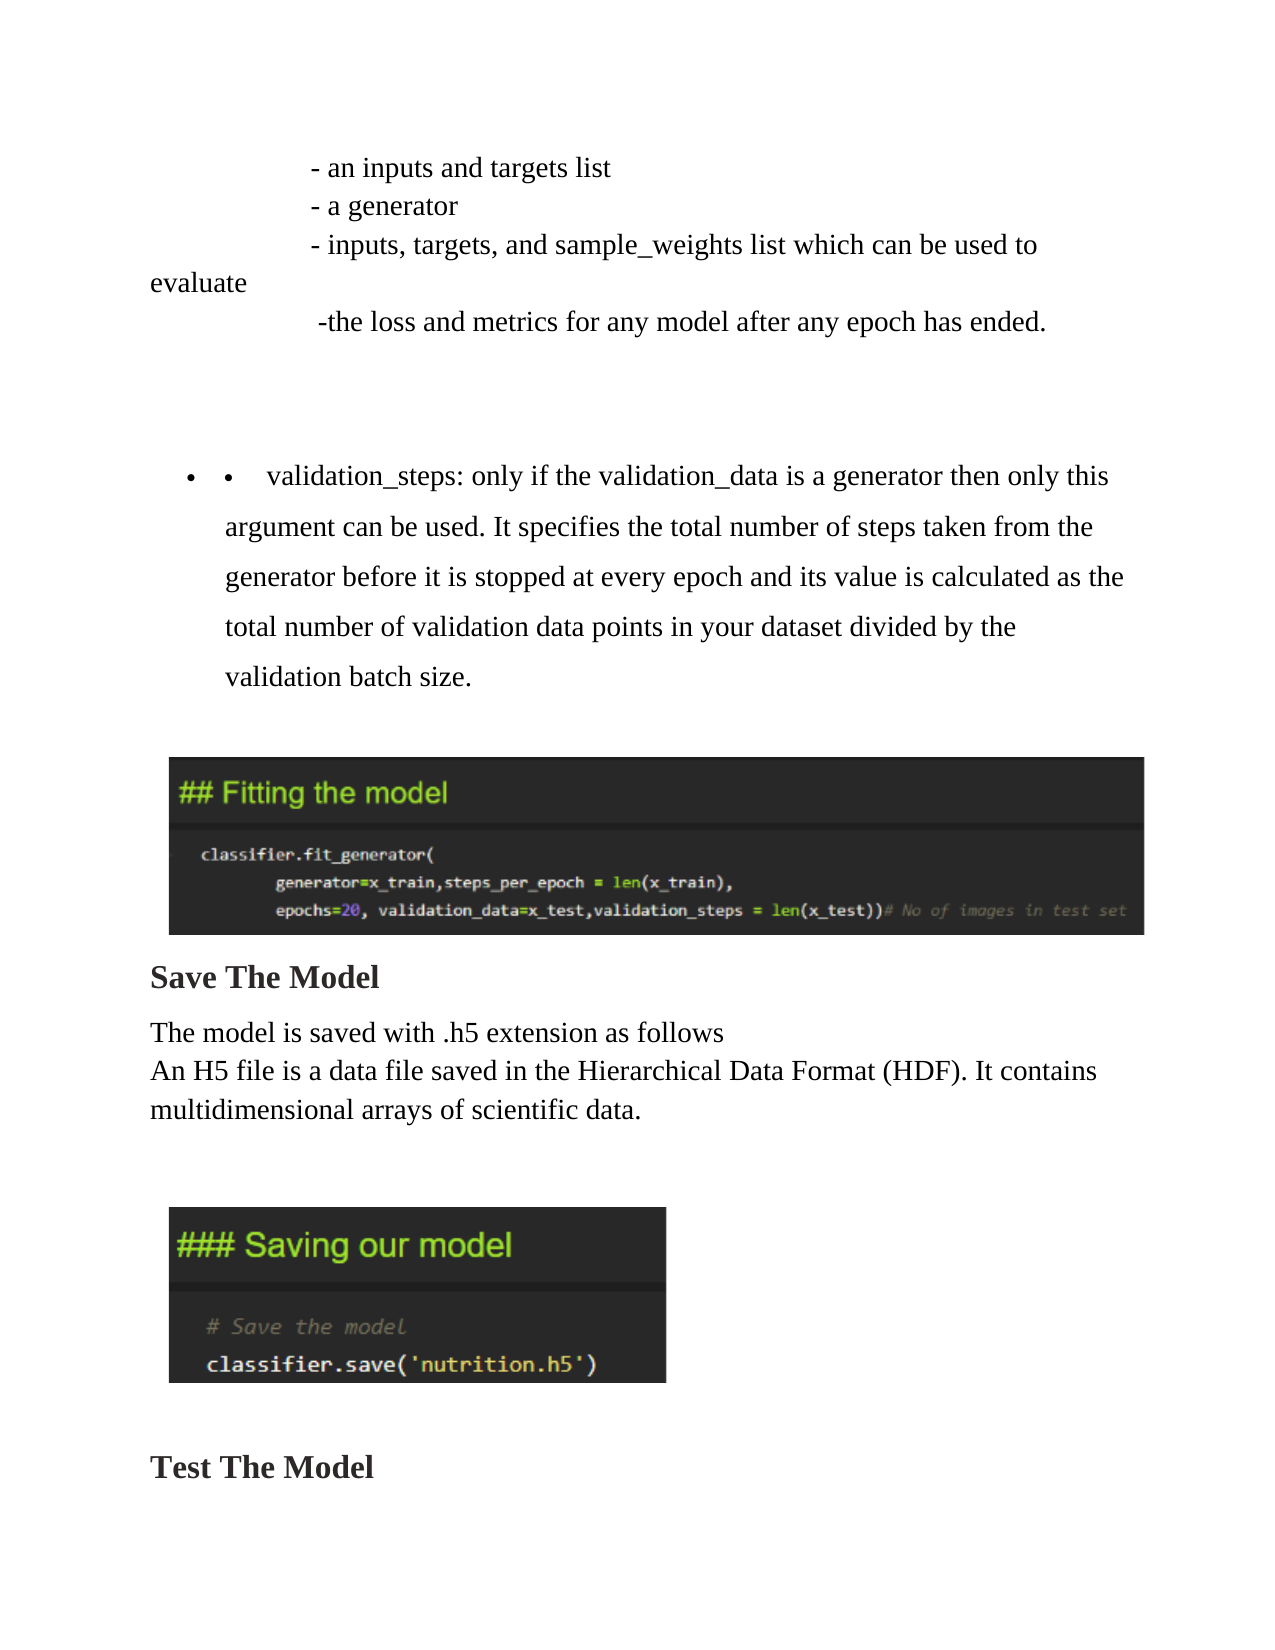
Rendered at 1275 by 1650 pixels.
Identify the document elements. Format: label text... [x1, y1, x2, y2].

text Save The Model [150, 957, 1125, 996]
text - an inputs and targets list [150, 150, 1125, 183]
list validation_steps: only if the validation_data is a generator then only this argument can be used. It specifies the total number of steps taken from the generator before it is stopped at every epoch and its value is calculated as the total number of validation data points in your dataset divided by the validation batch size. [187, 458, 1125, 693]
text -the loss and metrics for any model after any epoch has ended. [150, 304, 1125, 338]
text An H5 file is a data file saved in the Hierarchical Data Format (HDF). It contains multidimensional arrays of scientific data. [150, 1053, 1125, 1126]
text The model is saved with .h5 extension as follows [150, 1015, 1125, 1048]
text - a generator [150, 188, 1125, 222]
text - inputs, targets, and sample_weights list which can be used to evaluate [150, 227, 1125, 299]
text Test The Model [150, 1447, 1125, 1485]
